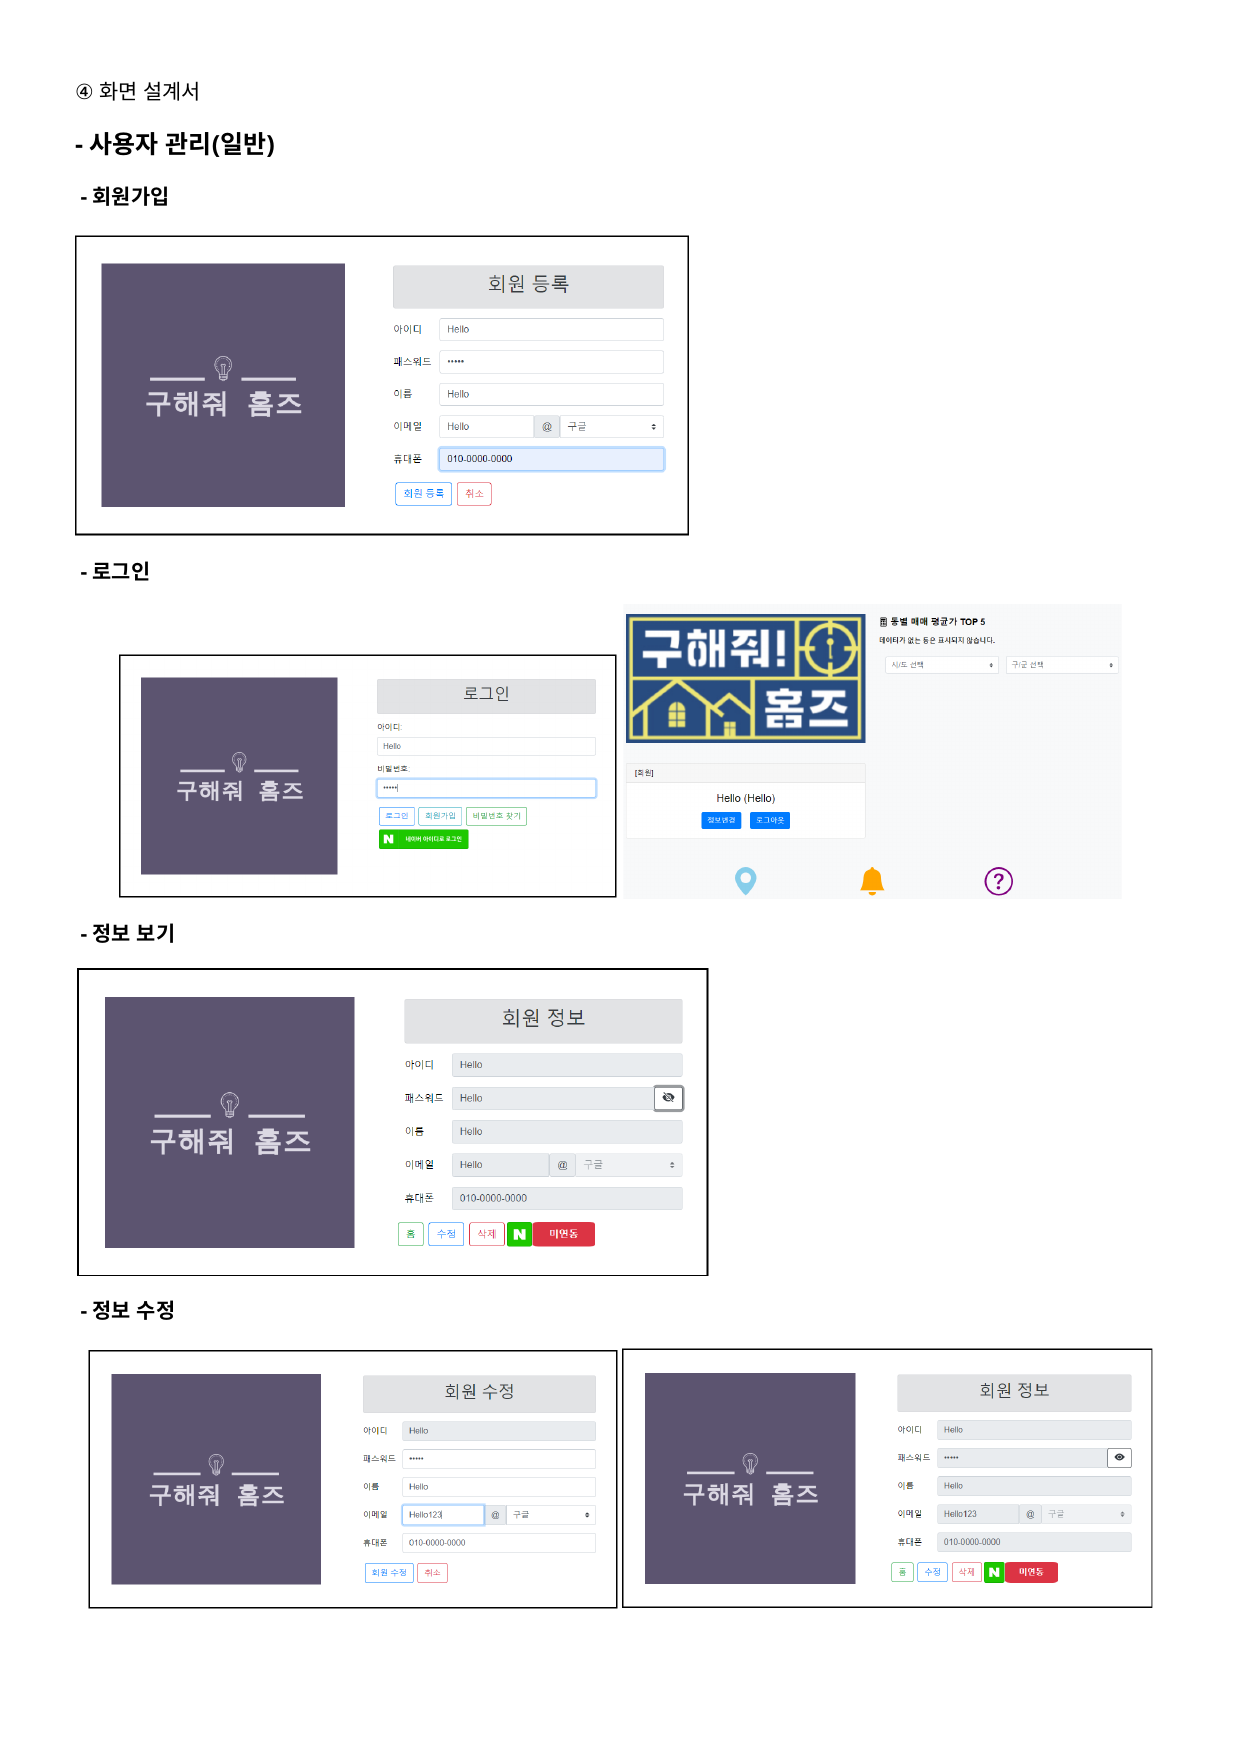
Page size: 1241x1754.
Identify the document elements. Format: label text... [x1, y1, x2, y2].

picture [623, 604, 1122, 899]
picture [75, 229, 689, 537]
picture [87, 1343, 1153, 1609]
text - 정보 보기 [75, 917, 1165, 948]
picture [118, 653, 618, 899]
text ④ 화면 설계서 [75, 75, 1165, 105]
text - 사용자 관리(일반) [75, 124, 1165, 161]
text - 회원가입 [75, 180, 1165, 210]
picture [75, 966, 710, 1276]
text - 로그인 [75, 555, 1165, 585]
text - 정보 수정 [75, 1294, 1165, 1324]
